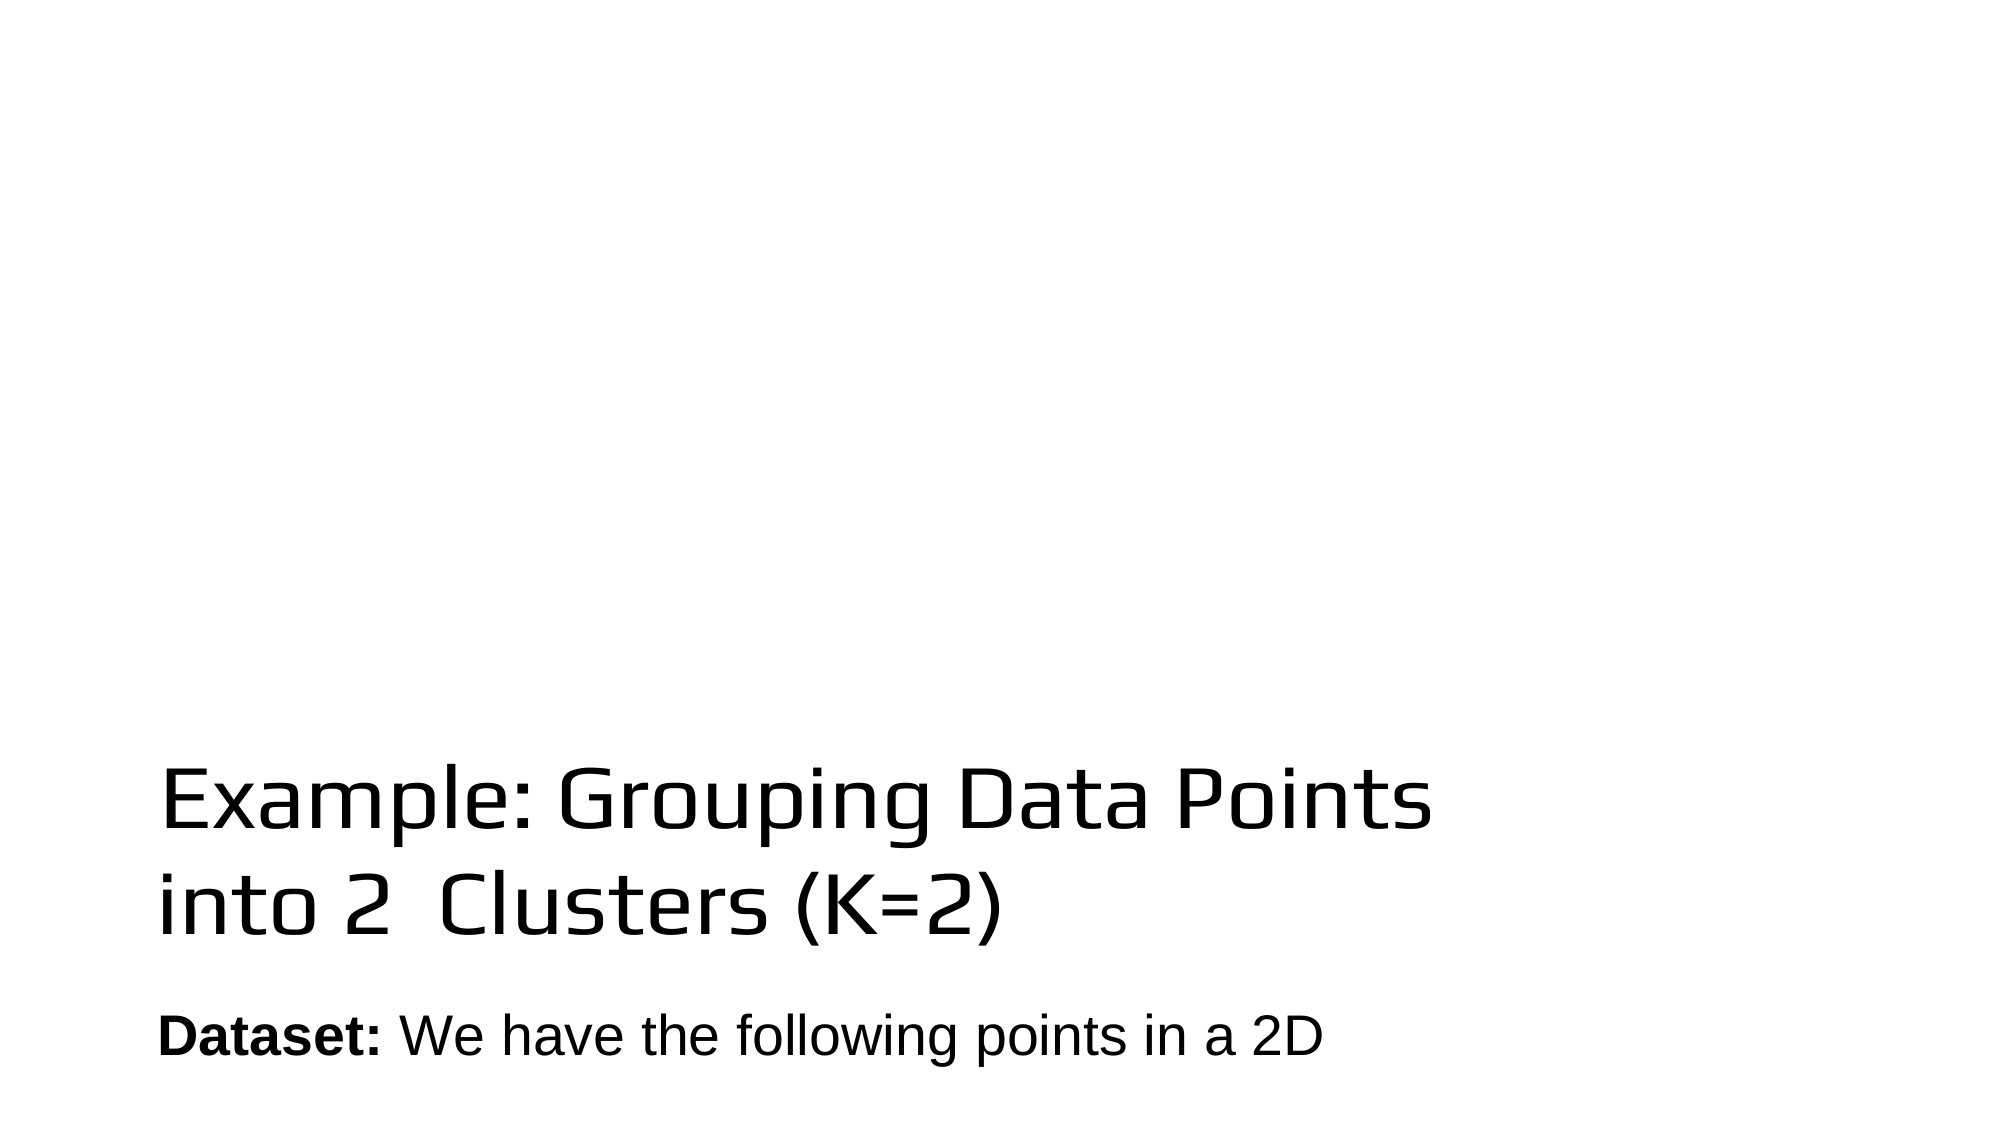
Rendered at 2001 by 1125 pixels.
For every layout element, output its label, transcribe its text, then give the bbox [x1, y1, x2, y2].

text Example: Grouping Data Points into 2 Clusters (K=2) [157, 742, 1535, 954]
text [157, 1002, 1472, 1068]
